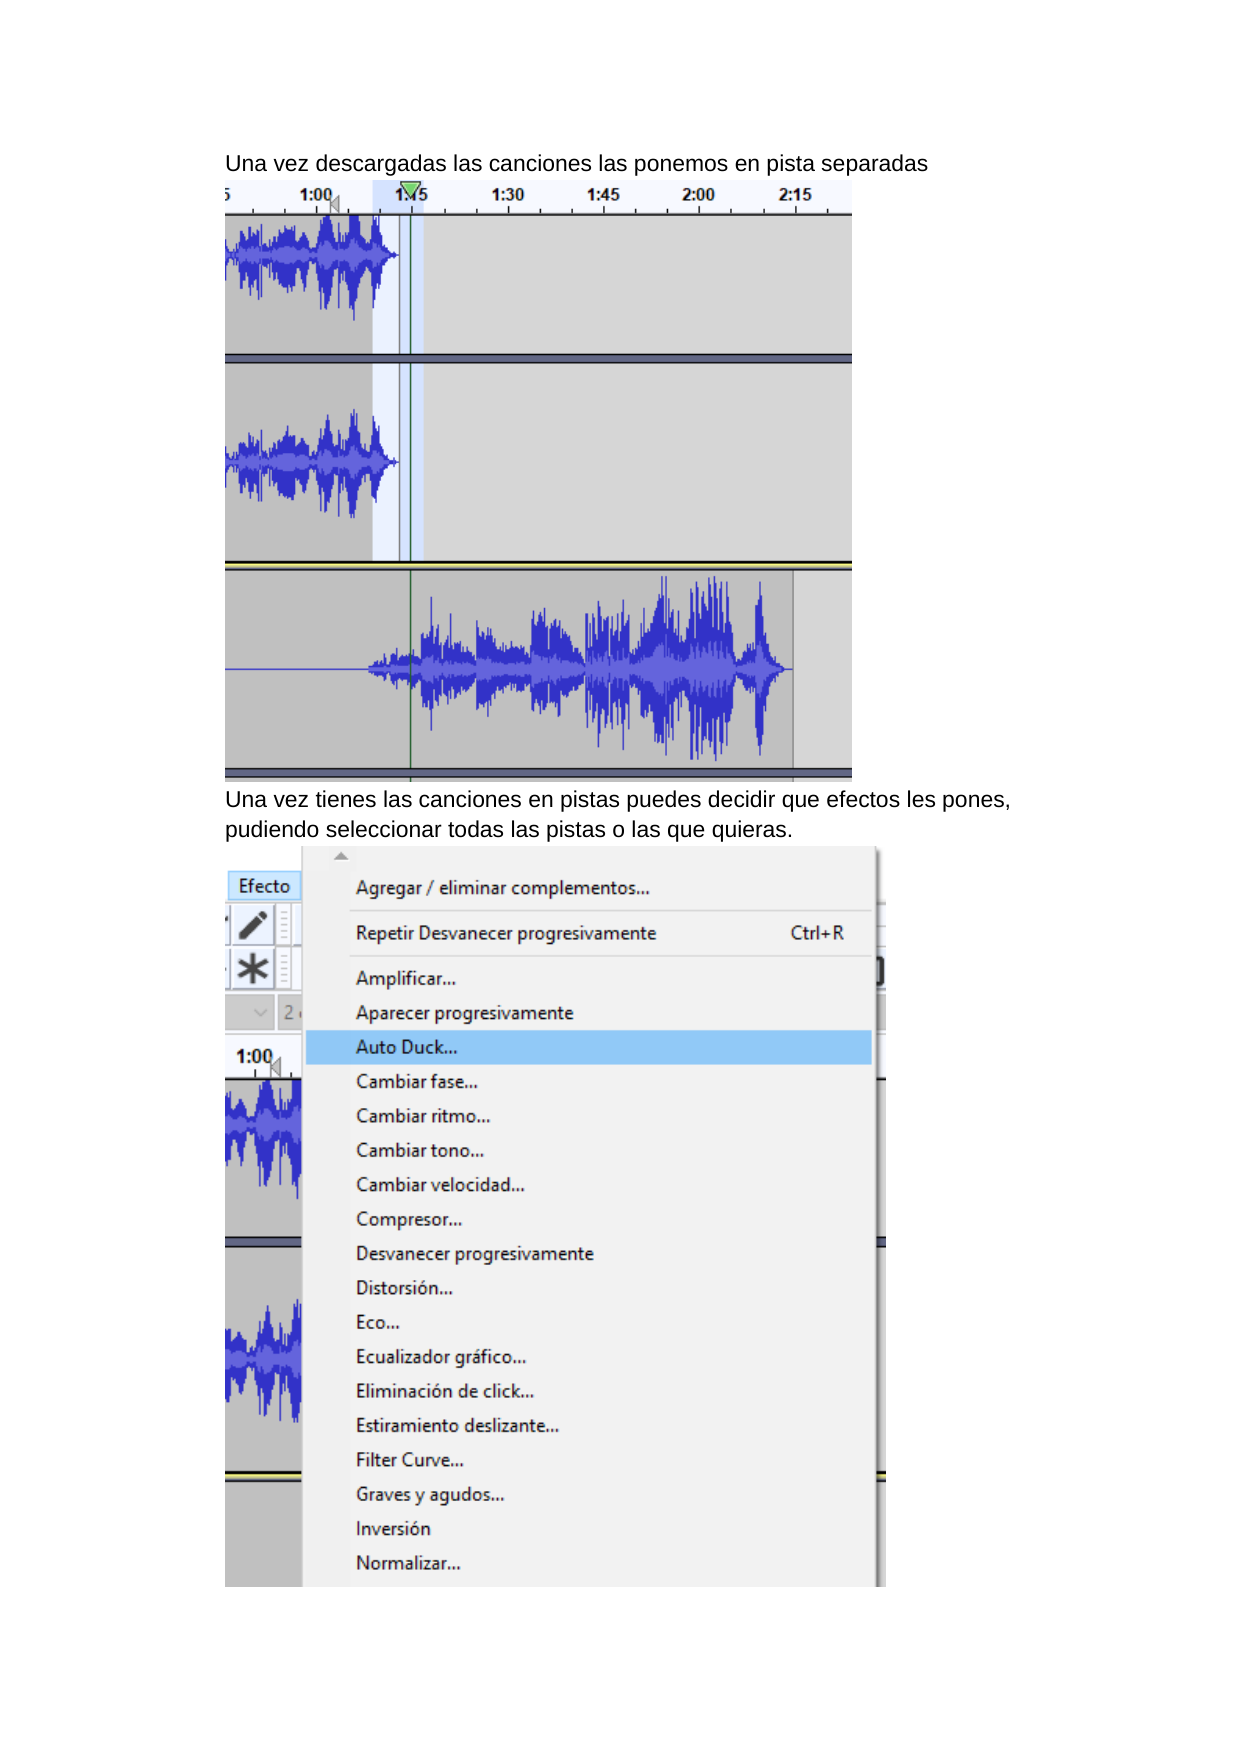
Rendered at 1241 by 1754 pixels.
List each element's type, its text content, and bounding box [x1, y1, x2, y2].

picture [225, 180, 852, 782]
picture [225, 846, 886, 1587]
text Una vez tienes las canciones en pistas puedes decidir que efectos les pones, pudiendo seleccionar todas las pistas o las que quieras. [225, 786, 1090, 842]
